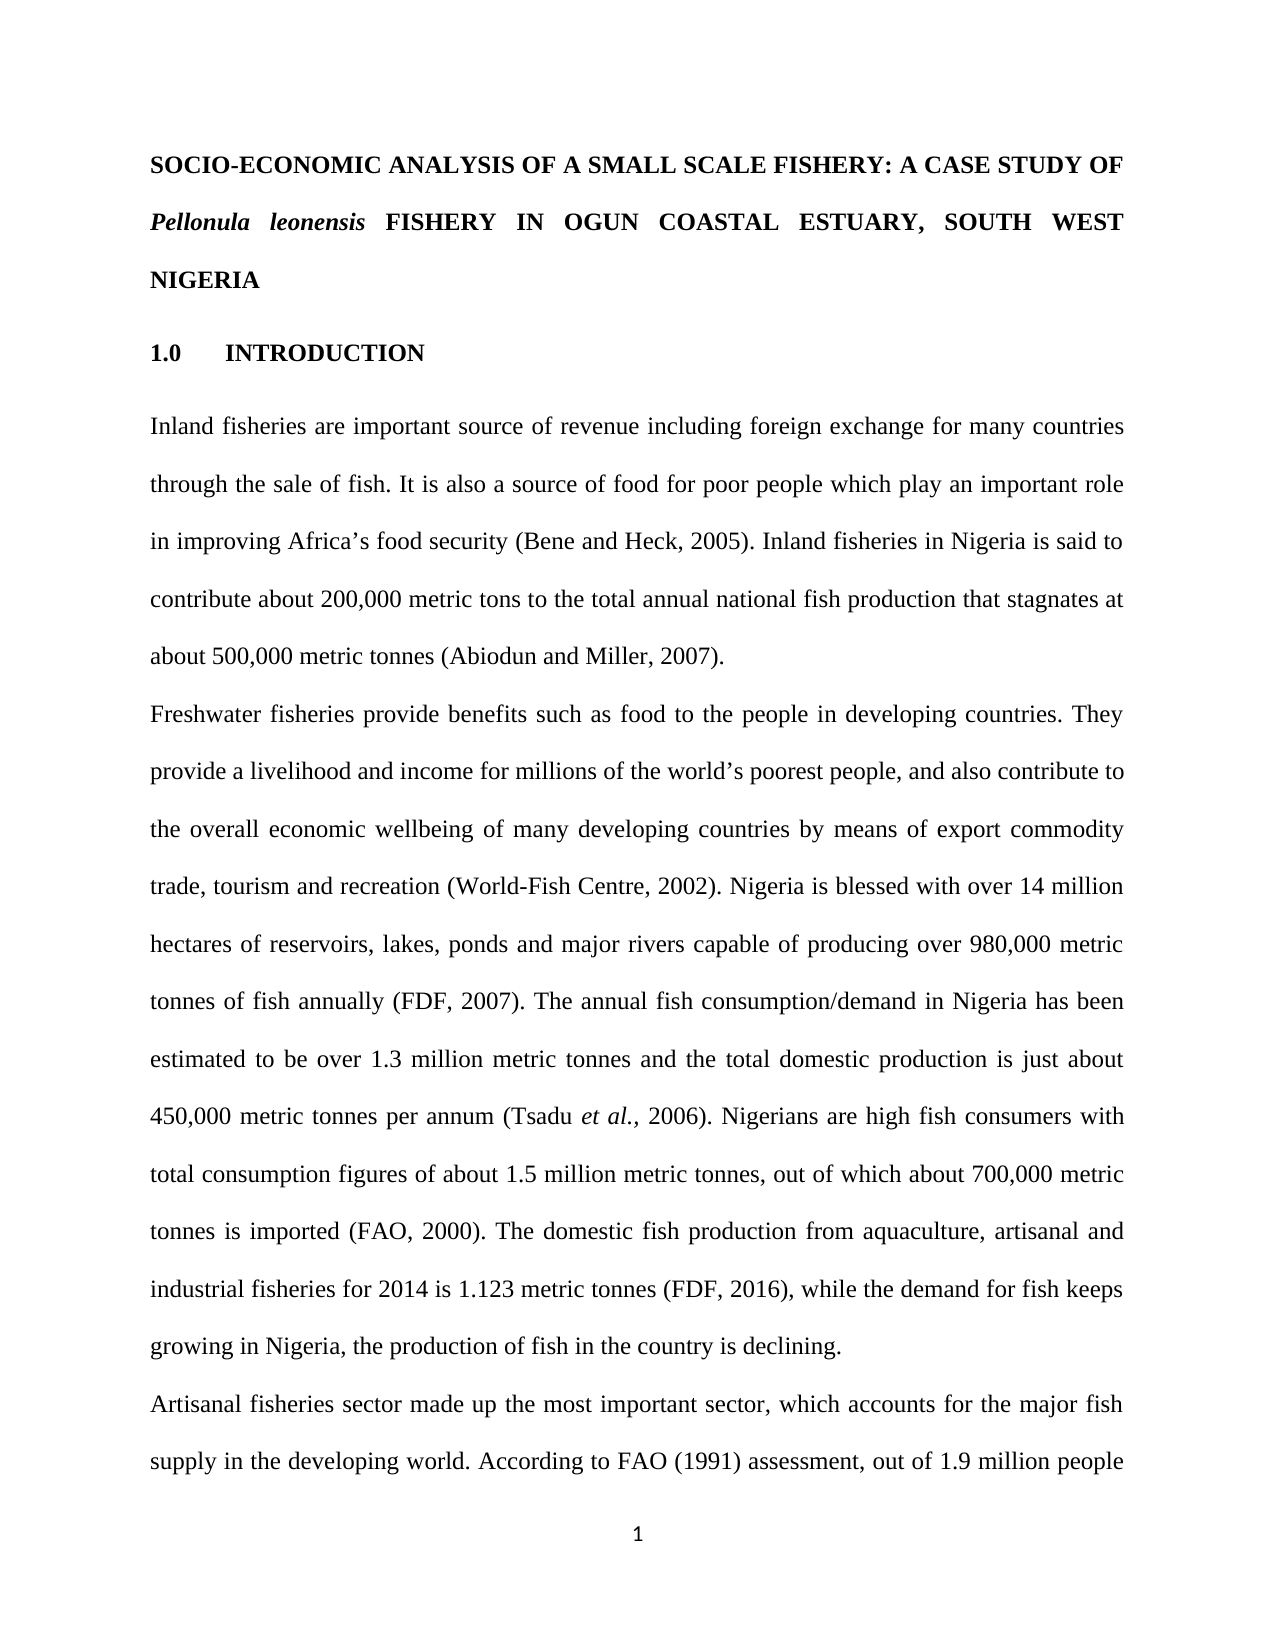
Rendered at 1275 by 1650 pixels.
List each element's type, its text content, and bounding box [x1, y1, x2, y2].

text SOCIO-ECONOMIC ANALYSIS OF A SMALL SCALE FISHERY: A CASE STUDY OF Pellonula leonensis FISHERY IN OGUN COASTAL ESTUARY, SOUTH WEST NIGERIA [150, 150, 1125, 294]
text 1.0 INTRODUCTION [150, 338, 1125, 367]
text Freshwater fisheries provide benefits such as food to the people in developing countries. They provide a livelihood and income for millions of the world’s poorest people, and also contribute to the overall economic wellbeing of many developing countries by means of export commodity trade, tourism and recreation (World-Fish Centre, 2002). Nigeria is blessed with over 14 million hectares of reservoirs, lakes, ponds and major rivers capable of producing over 980,000 metric tonnes of fish annually (FDF, 2007). The annual fish consumption/demand in Nigeria has been estimated to be over 1.3 million metric tonnes and the total domestic production is just about 450,000 metric tonnes per annum (Tsadu et al., 2006). Nigerians are high fish consumers with total consumption figures of about 1.5 million metric tonnes, out of which about 700,000 metric tonnes is imported (FAO, 2000). The domestic fish production from aquaculture, artisanal and industrial fisheries for 2014 is 1.123 metric tonnes (FDF, 2016), while the demand for fish keeps growing in Nigeria, the production of fish in the country is declining. [150, 699, 1125, 1360]
text Inland fisheries are important source of revenue including foreign exchange for many countries through the sale of fish. It is also a source of food for poor people which play an important role in improving Africa’s food security (Bene and Heck, 2005). Inland fisheries in Nigeria is said to contribute about 200,000 metric tons to the total annual national fish production that stagnates at about 500,000 metric tonnes (Abiodun and Miller, 2007). [150, 411, 1125, 670]
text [150, 1389, 1125, 1475]
